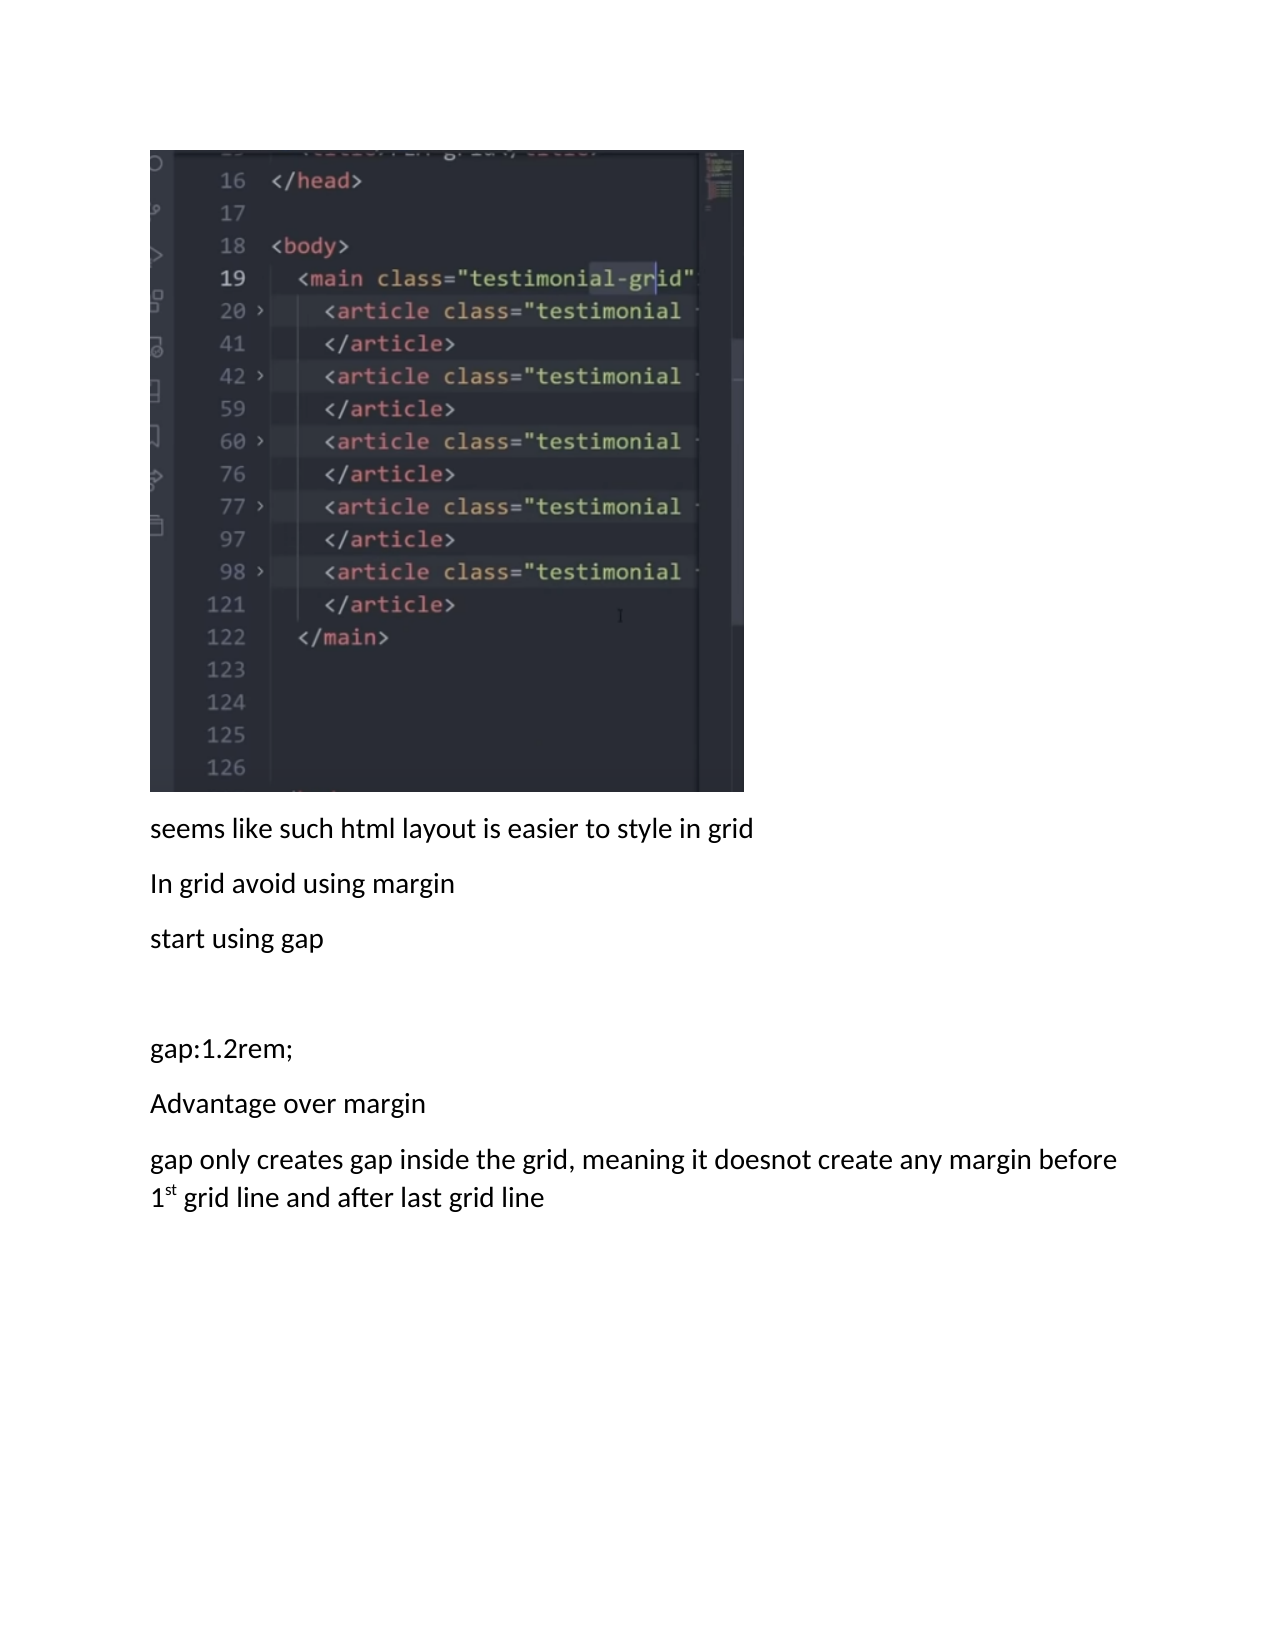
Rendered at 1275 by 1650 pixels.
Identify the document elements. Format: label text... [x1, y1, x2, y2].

text In grid avoid using margin [150, 865, 1125, 901]
picture [150, 150, 744, 792]
text gap:1.2rem; [150, 1031, 1125, 1066]
text start using gap [150, 920, 1125, 956]
text seems like such html layout is easier to style in grid [150, 810, 1125, 846]
text gap only creates gap inside the grid, meaning it doesnot create any margin before 1st grid line and after last grid line [150, 1141, 1125, 1215]
text Advantage over margin [150, 1086, 1125, 1121]
